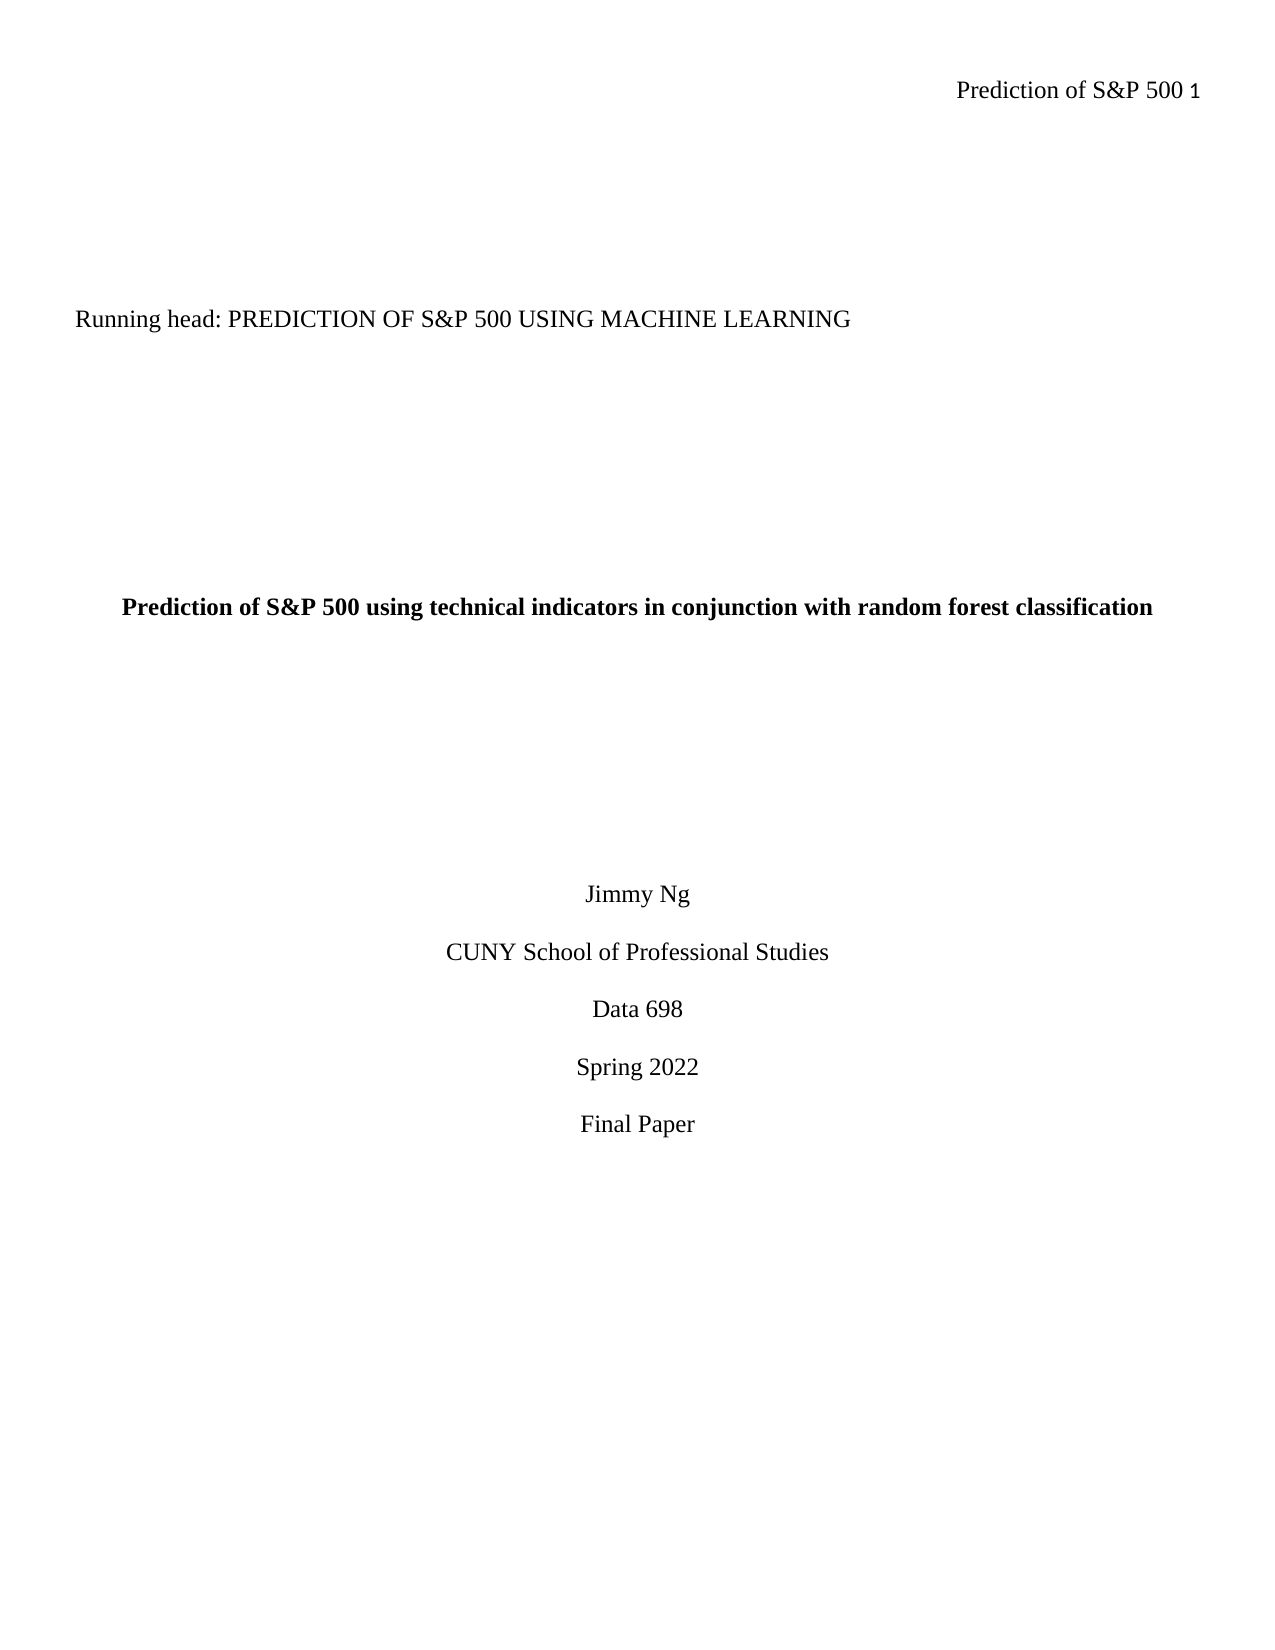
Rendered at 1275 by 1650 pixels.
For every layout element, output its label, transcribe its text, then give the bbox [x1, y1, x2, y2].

text Prediction of S&P 500 using technical indicators in conjunction with random forest classification [75, 592, 1200, 621]
text CUNY School of Professional Studies [75, 937, 1200, 966]
text Final Paper [75, 1109, 1200, 1138]
text Data 698 [75, 994, 1200, 1023]
text Jimmy Ng [75, 879, 1200, 908]
text Running head: PREDICTION OF S&P 500 USING MACHINE LEARNING [75, 304, 1200, 333]
text Spring 2022 [75, 1052, 1200, 1081]
